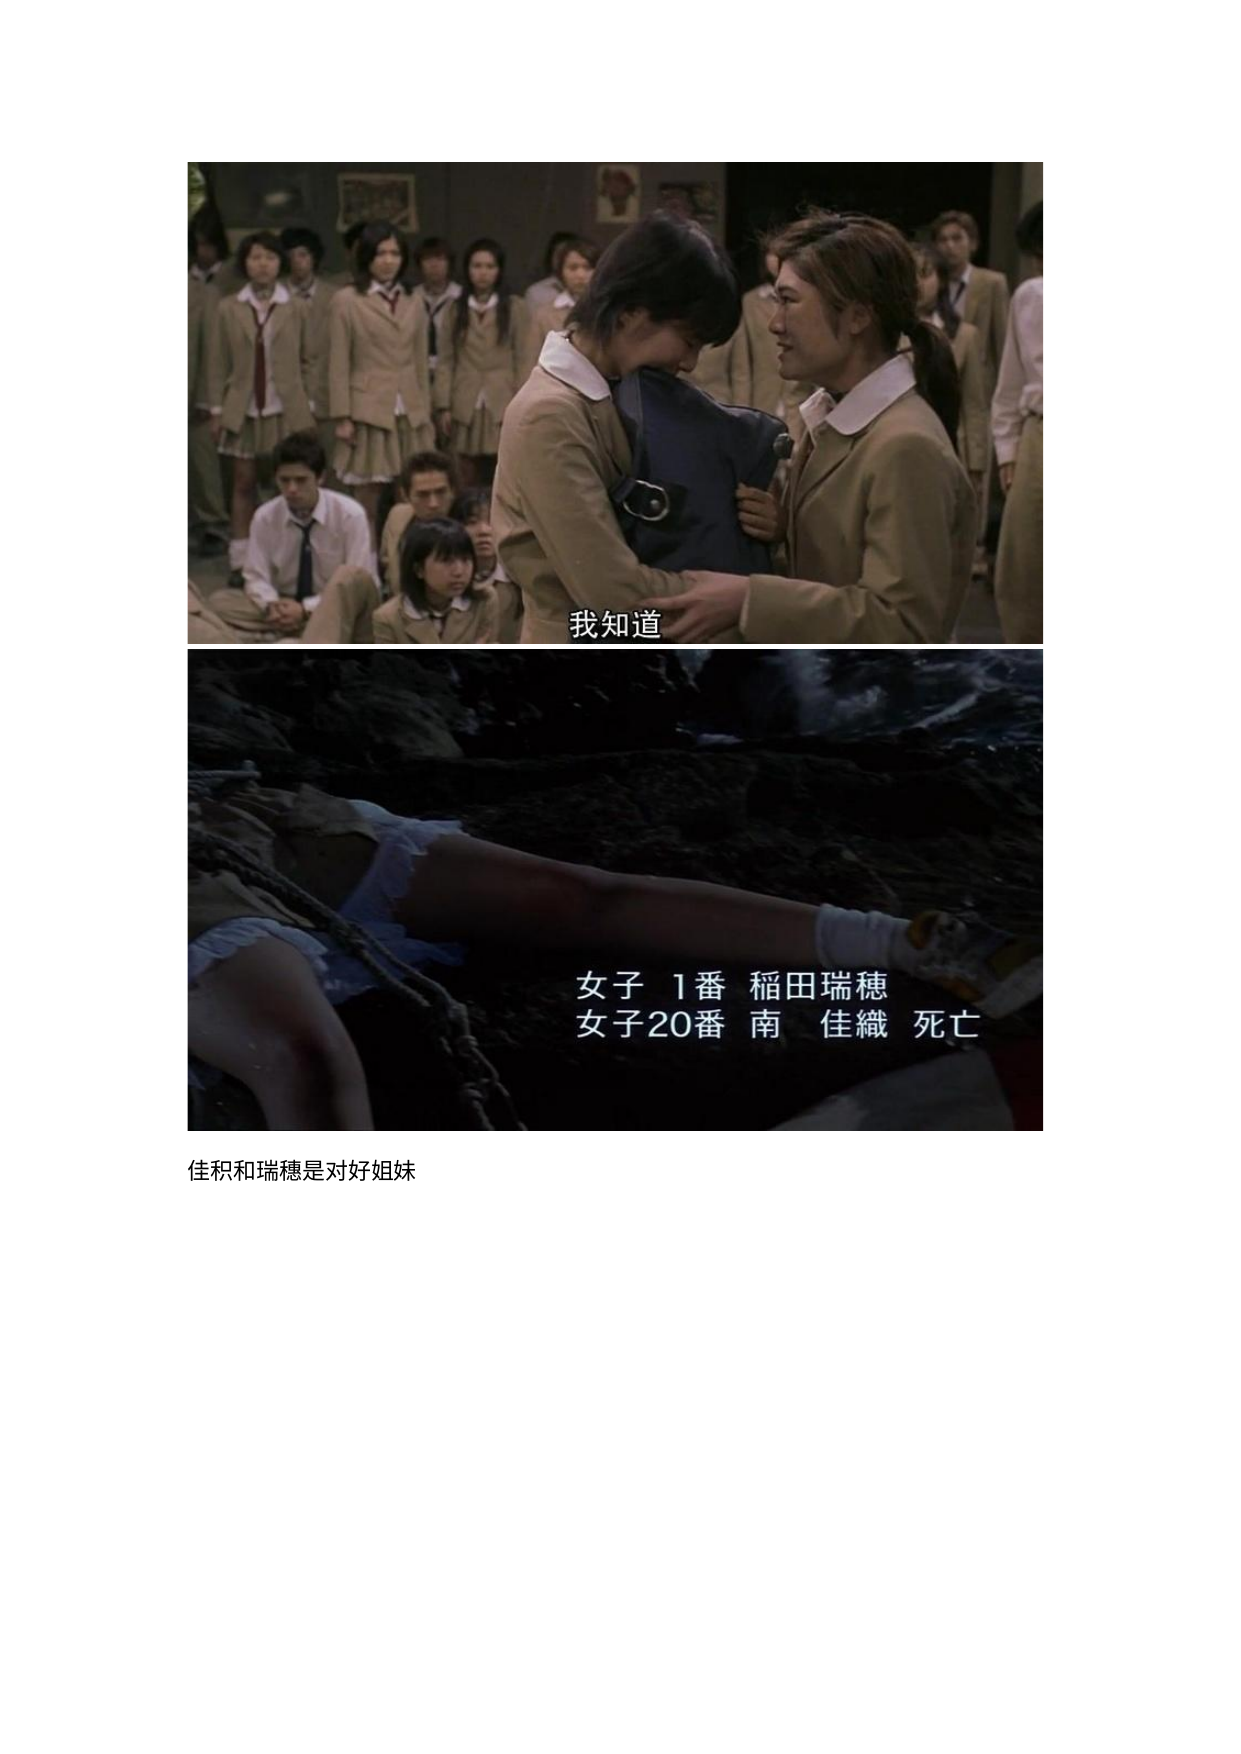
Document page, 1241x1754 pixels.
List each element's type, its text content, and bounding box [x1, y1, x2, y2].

picture [187, 162, 1044, 644]
picture [187, 649, 1044, 1131]
text 佳积和瑞穗是对好姐妹 [187, 1137, 1053, 1202]
